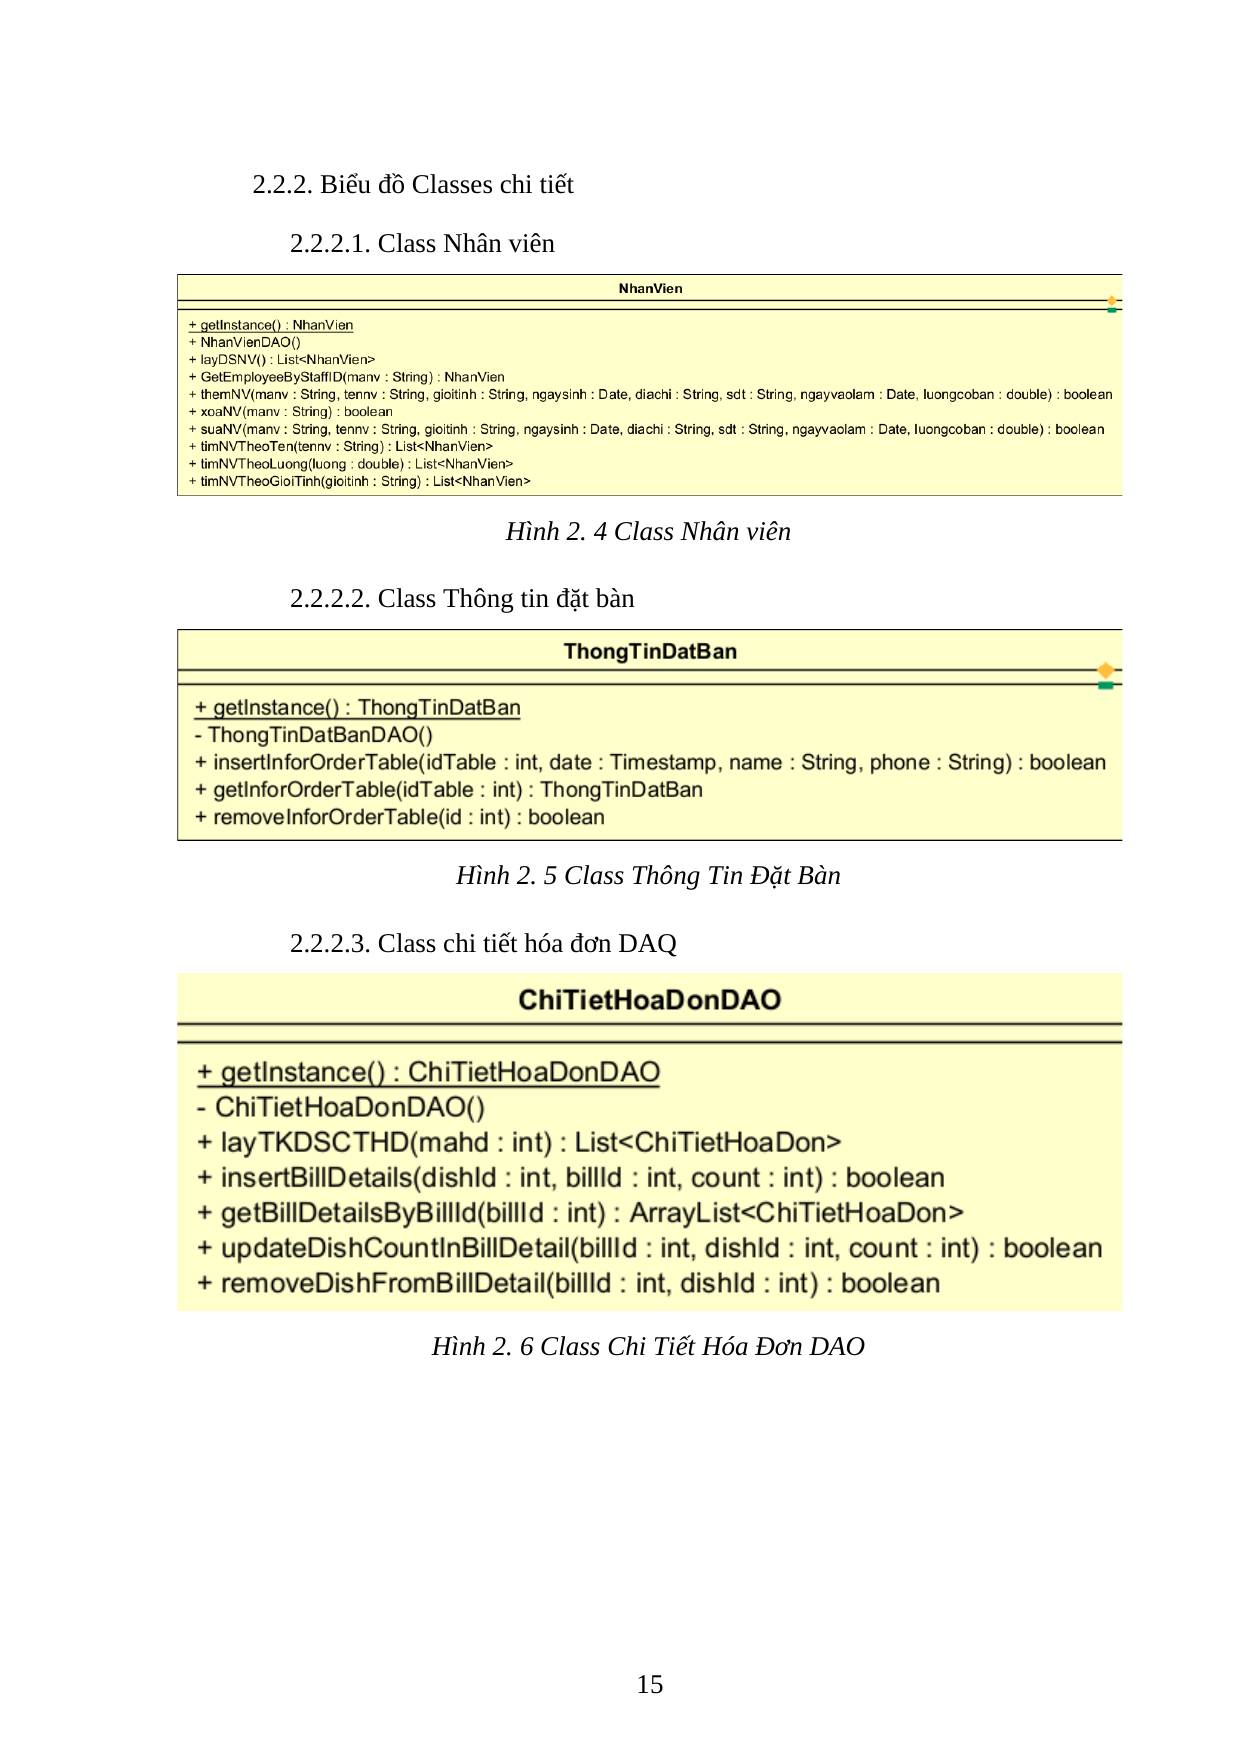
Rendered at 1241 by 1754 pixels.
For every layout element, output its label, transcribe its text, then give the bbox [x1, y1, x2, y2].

subtitle Biểu đồ Classes chi tiết [252, 168, 1122, 199]
text Hình 2. 4 Class Nhân viên [177, 515, 1122, 546]
subtitle Class chi tiết hóa đơn DAQ [290, 927, 1122, 958]
subtitle Class Nhân viên [290, 227, 1122, 259]
text Hình 2. 6 Class Chi Tiết Hóa Đơn DAO [177, 1330, 1122, 1361]
text Hình 2. 5 Class Thông Tin Đặt Bàn [177, 859, 1122, 890]
picture [177, 274, 1123, 496]
subtitle Class Thông tin đặt bàn [290, 583, 1122, 614]
picture [177, 973, 1123, 1311]
picture [177, 629, 1123, 841]
